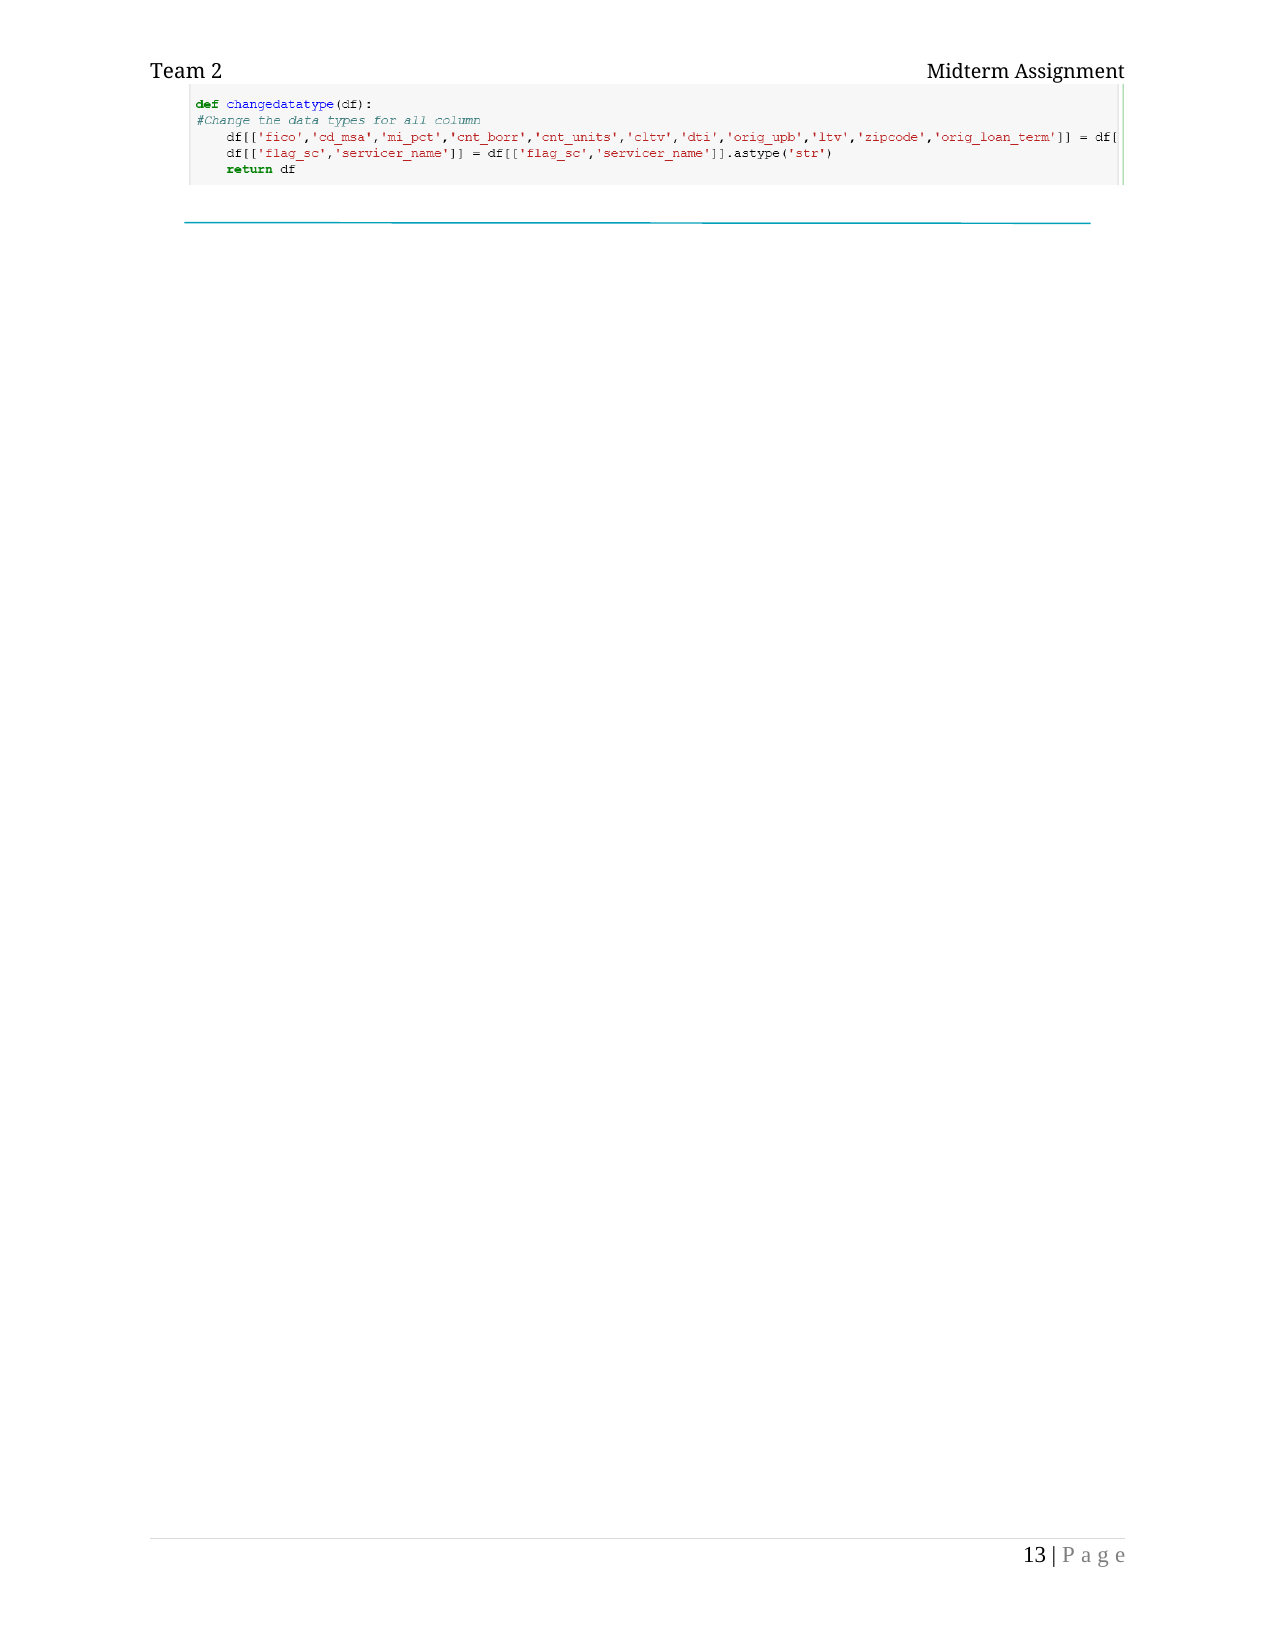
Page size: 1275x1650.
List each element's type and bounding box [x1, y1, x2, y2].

picture [187, 84, 1124, 185]
